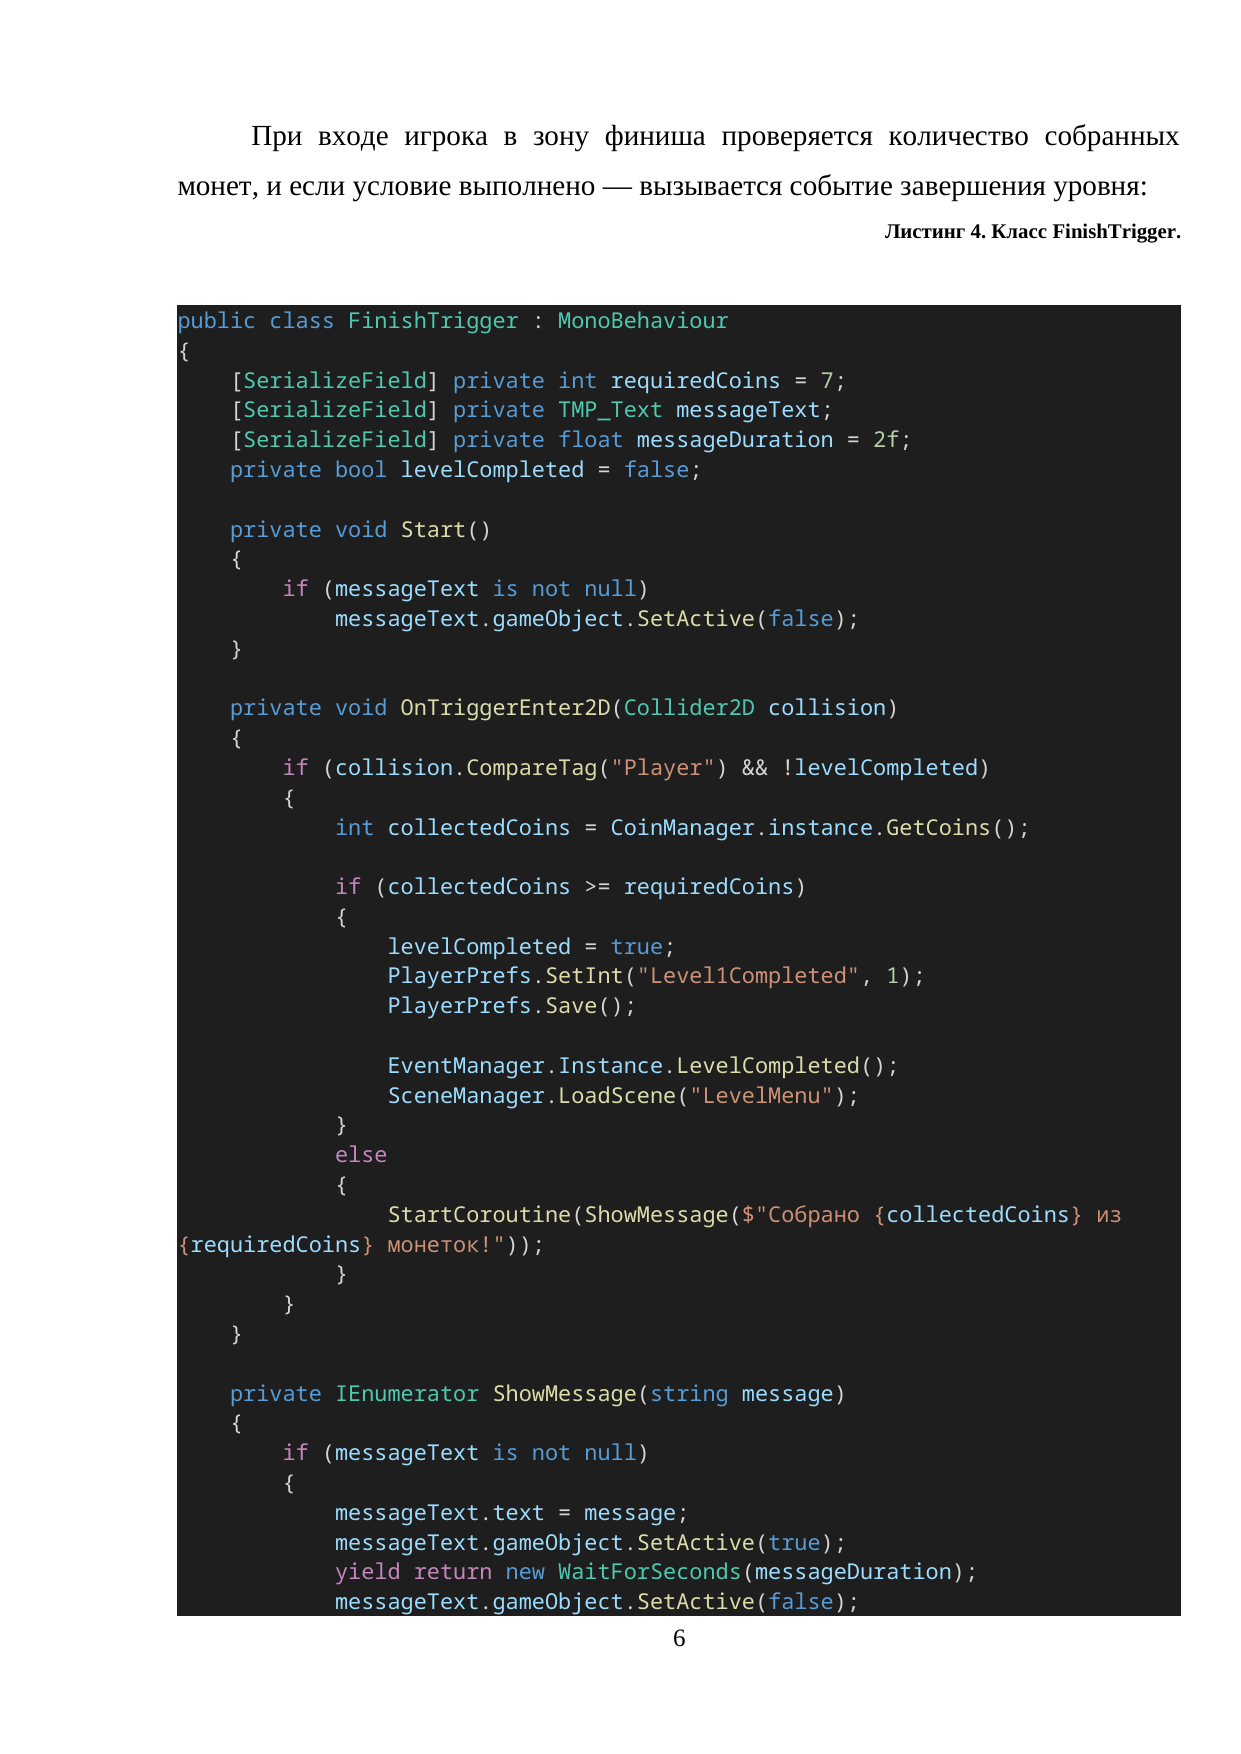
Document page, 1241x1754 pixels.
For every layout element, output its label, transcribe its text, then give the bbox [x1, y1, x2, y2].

text messageText.text = message; [177, 1497, 1181, 1527]
text } [177, 1318, 1181, 1348]
text { [177, 722, 1181, 752]
text } [177, 1288, 1181, 1318]
text При входе игрока в зону финиша проверяется количество собранных монет, и если условие выполнено — вызывается событие завершения уровня: [177, 118, 1181, 202]
text { [177, 543, 1181, 573]
text if (messageText is not null) [177, 573, 1181, 603]
text [SerializeField] private TMP_Text messageText; [177, 394, 1181, 424]
text { [177, 782, 1181, 812]
text levelCompleted = true; [177, 931, 1181, 961]
text } [177, 1258, 1181, 1288]
text [SerializeField] private int requiredCoins = 7; [177, 365, 1181, 394]
text } [177, 1109, 1181, 1139]
text StartCoroutine(ShowMessage($"Собрано {collectedCoins} из {requiredCoins} монеток!")); [177, 1199, 1181, 1258]
text private IEnumerator ShowMessage(string message) [177, 1378, 1181, 1407]
text int collectedCoins = CoinManager.instance.GetCoins(); [177, 812, 1181, 841]
text if (collectedCoins >= requiredCoins) [177, 871, 1181, 901]
text PlayerPrefs.SetInt("Level1Completed", 1); [177, 961, 1181, 990]
text if (collision.CompareTag("Player") && !levelCompleted) [177, 752, 1181, 782]
text yield return new WaitForSeconds(messageDuration); [177, 1556, 1181, 1586]
text { [177, 1169, 1181, 1199]
text public class FinishTrigger : MonoBehaviour [177, 305, 1181, 335]
text { [177, 1467, 1181, 1497]
text messageText.gameObject.SetActive(false); [177, 1586, 1181, 1616]
text messageText.gameObject.SetActive(true); [177, 1527, 1181, 1556]
text { [177, 1407, 1181, 1437]
text else [177, 1139, 1181, 1169]
text } [177, 633, 1181, 663]
text private bool levelCompleted = false; [177, 454, 1181, 484]
text SceneManager.LoadScene("LevelMenu"); [177, 1080, 1181, 1109]
text { [177, 335, 1181, 365]
text if (messageText is not null) [177, 1437, 1181, 1467]
text Листинг 4. Класс FinishTrigger. [177, 219, 1181, 243]
text private void OnTriggerEnter2D(Collider2D collision) [177, 692, 1181, 722]
text PlayerPrefs.Save(); [177, 990, 1181, 1020]
text { [177, 901, 1181, 931]
text EventManager.Instance.LevelCompleted(); [177, 1050, 1181, 1080]
text [SerializeField] private float messageDuration = 2f; [177, 424, 1181, 454]
text messageText.gameObject.SetActive(false); [177, 603, 1181, 633]
text private void Start() [177, 514, 1181, 543]
